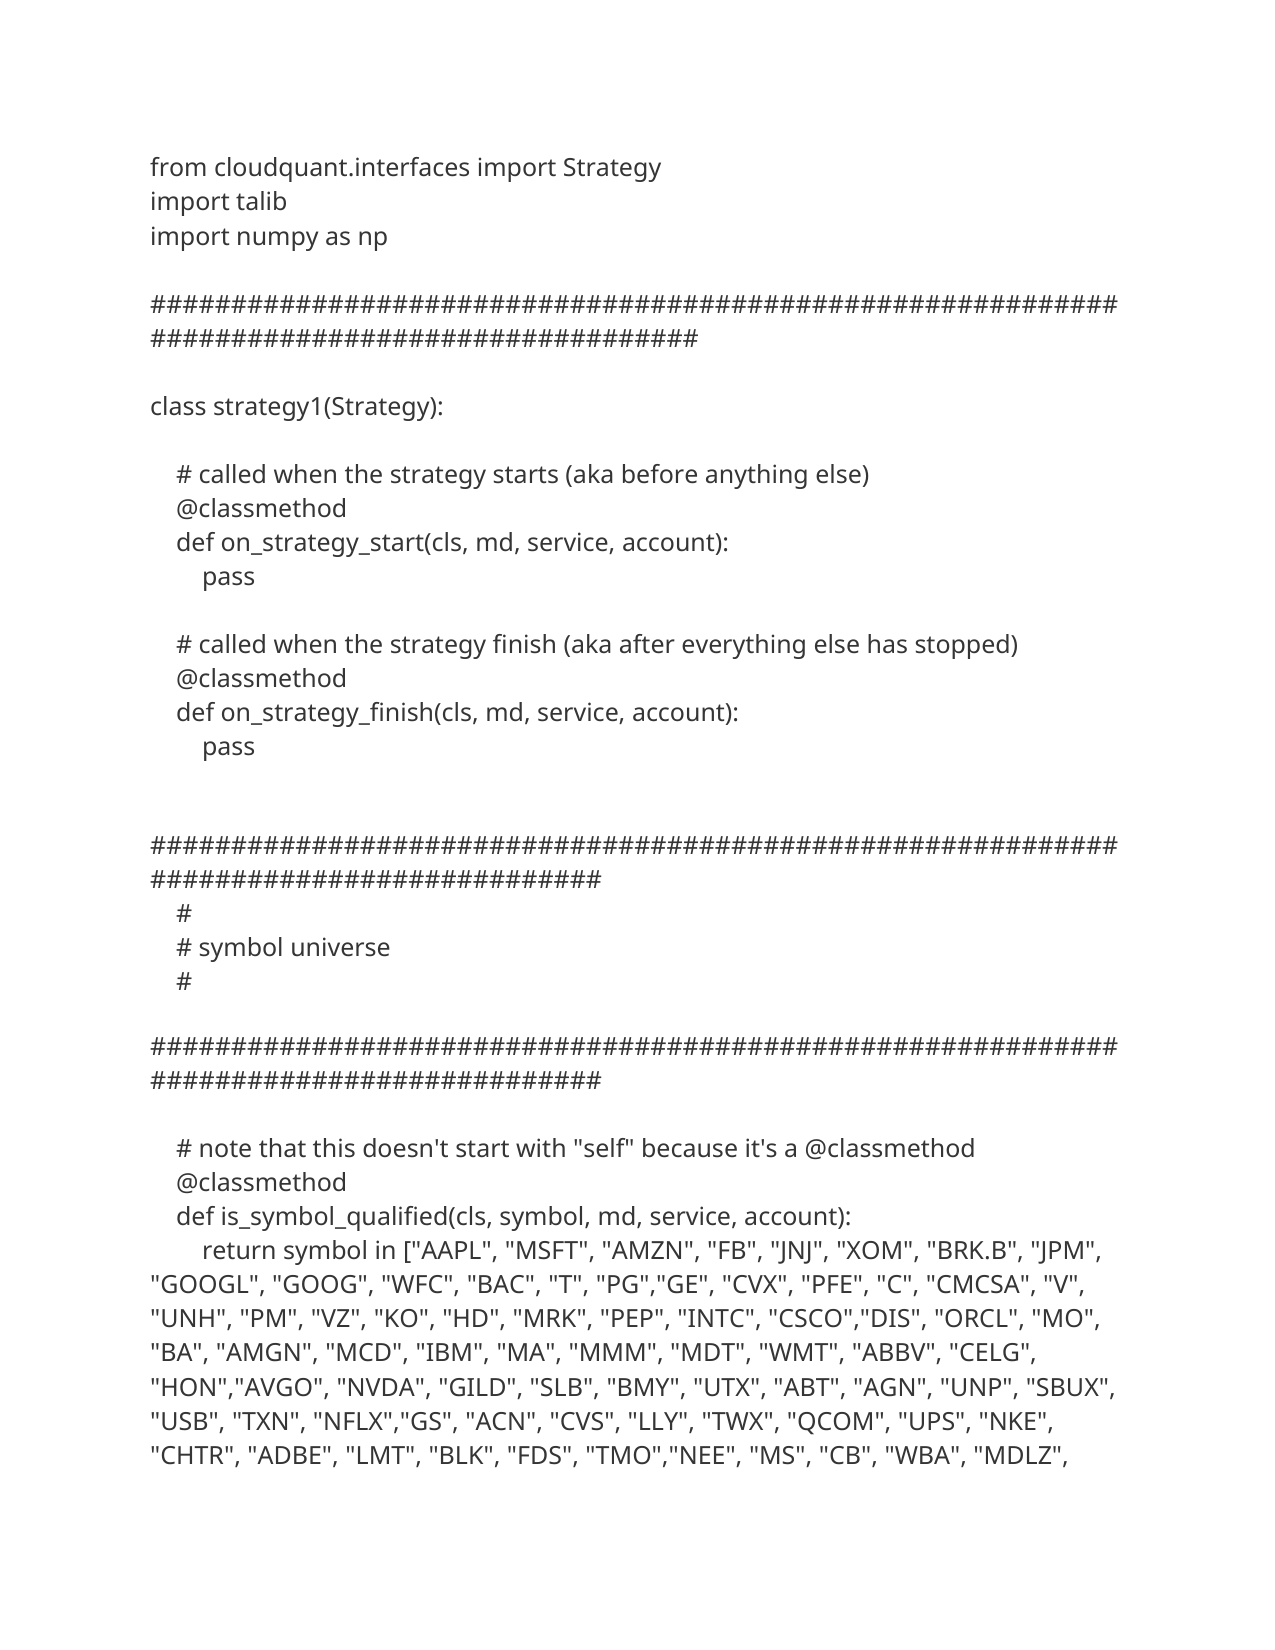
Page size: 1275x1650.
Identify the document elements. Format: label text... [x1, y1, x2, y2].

text @classmethod [150, 661, 1125, 695]
text # called when the strategy starts (aka before anything else) [150, 457, 1125, 491]
text from cloudquant.interfaces import Strategy [150, 150, 1125, 184]
text # called when the strategy finish (aka after everything else has stopped) [150, 627, 1125, 661]
text # symbol universe [150, 930, 1125, 964]
text pass [150, 559, 1125, 593]
text # [150, 896, 1125, 930]
text ######################################################################################## [150, 797, 1125, 896]
text pass [150, 729, 1125, 763]
text def on_strategy_start(cls, md, service, account): [150, 525, 1125, 559]
text ######################################################################################## [150, 998, 1125, 1097]
text @classmethod [150, 491, 1125, 525]
text import numpy as np [150, 218, 1125, 252]
text @classmethod [150, 1165, 1125, 1199]
text ############################################################################################## [150, 286, 1125, 354]
text def is_symbol_qualified(cls, symbol, md, service, account): [150, 1199, 1125, 1233]
text # [150, 964, 1125, 998]
text # note that this doesn't start with "self" because it's a @classmethod [150, 1131, 1125, 1165]
text class strategy1(Strategy): [150, 388, 1125, 422]
text import talib [150, 184, 1125, 218]
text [150, 1233, 1125, 1471]
text def on_strategy_finish(cls, md, service, account): [150, 695, 1125, 729]
